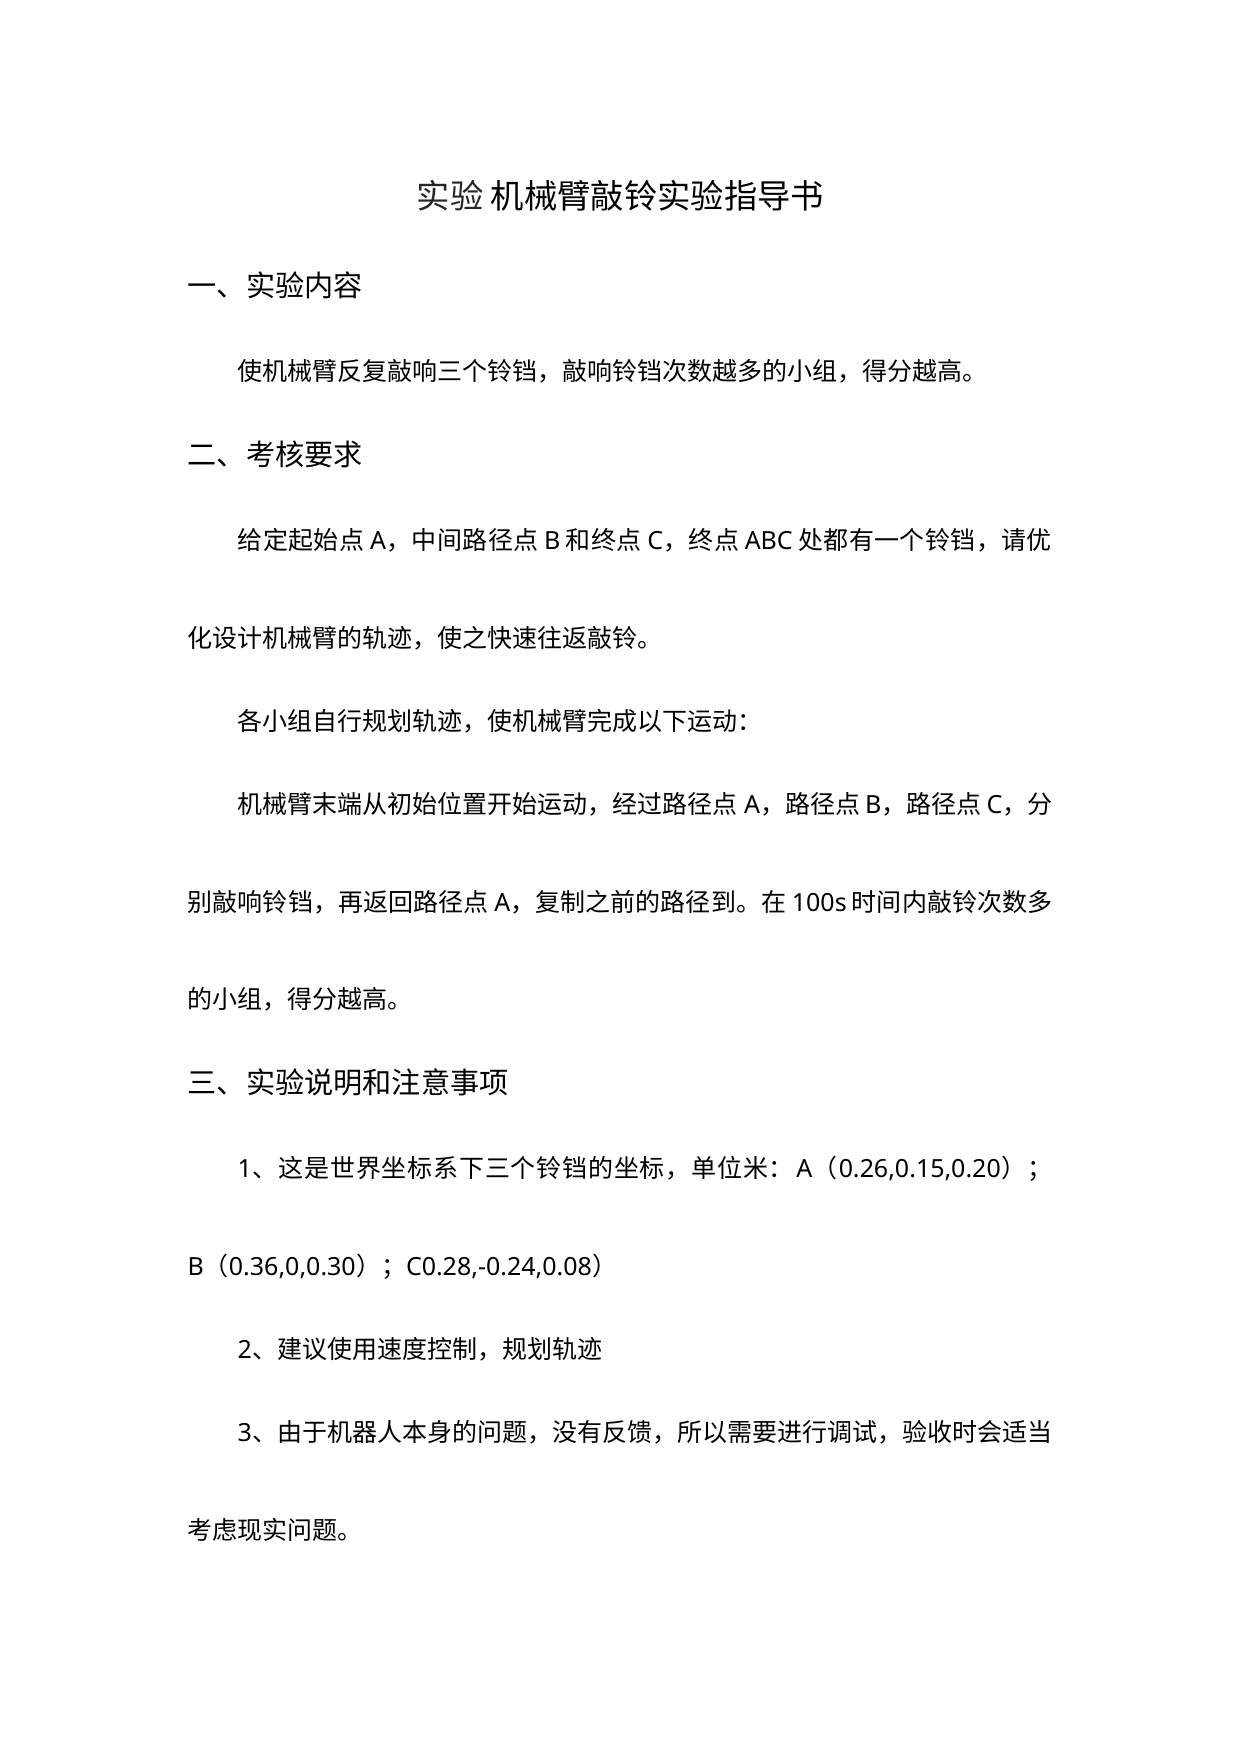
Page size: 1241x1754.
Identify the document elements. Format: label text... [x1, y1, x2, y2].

text 2、建议使用速度控制，规划轨迹 [187, 1315, 1053, 1380]
text 一、实验内容 [187, 251, 1053, 316]
text 1、这是世界坐标系下三个铃铛的坐标，单位米：A（0.26,0.15,0.20）；B（0.36,0,0.30）；C0.28,-0.24,0.08） [187, 1134, 1053, 1297]
text 机械臂末端从初始位置开始运动，经过路径点A，路径点B，路径点C，分别敲响铃铛，再返回路径点A，复制之前的路径到。在100s时间内敲铃次数多的小组，得分越高。 [187, 770, 1053, 1030]
text 使机械臂反复敲响三个铃铛，敲响铃铛次数越多的小组，得分越高。 [187, 337, 1053, 402]
text 三、实验说明和注意事项 [187, 1048, 1053, 1113]
text 实验 机械臂敲铃实验指导书 [187, 162, 1053, 227]
text 二、考核要求 [187, 420, 1053, 485]
text 各小组自行规划轨迹，使机械臂完成以下运动： [187, 687, 1053, 752]
text 给定起始点A，中间路径点B和终点C，终点ABC处都有一个铃铛，请优化设计机械臂的轨迹，使之快速往返敲铃。 [187, 506, 1053, 669]
text 3、由于机器人本身的问题，没有反馈，所以需要进行调试，验收时会适当考虑现实问题。 [187, 1398, 1053, 1561]
